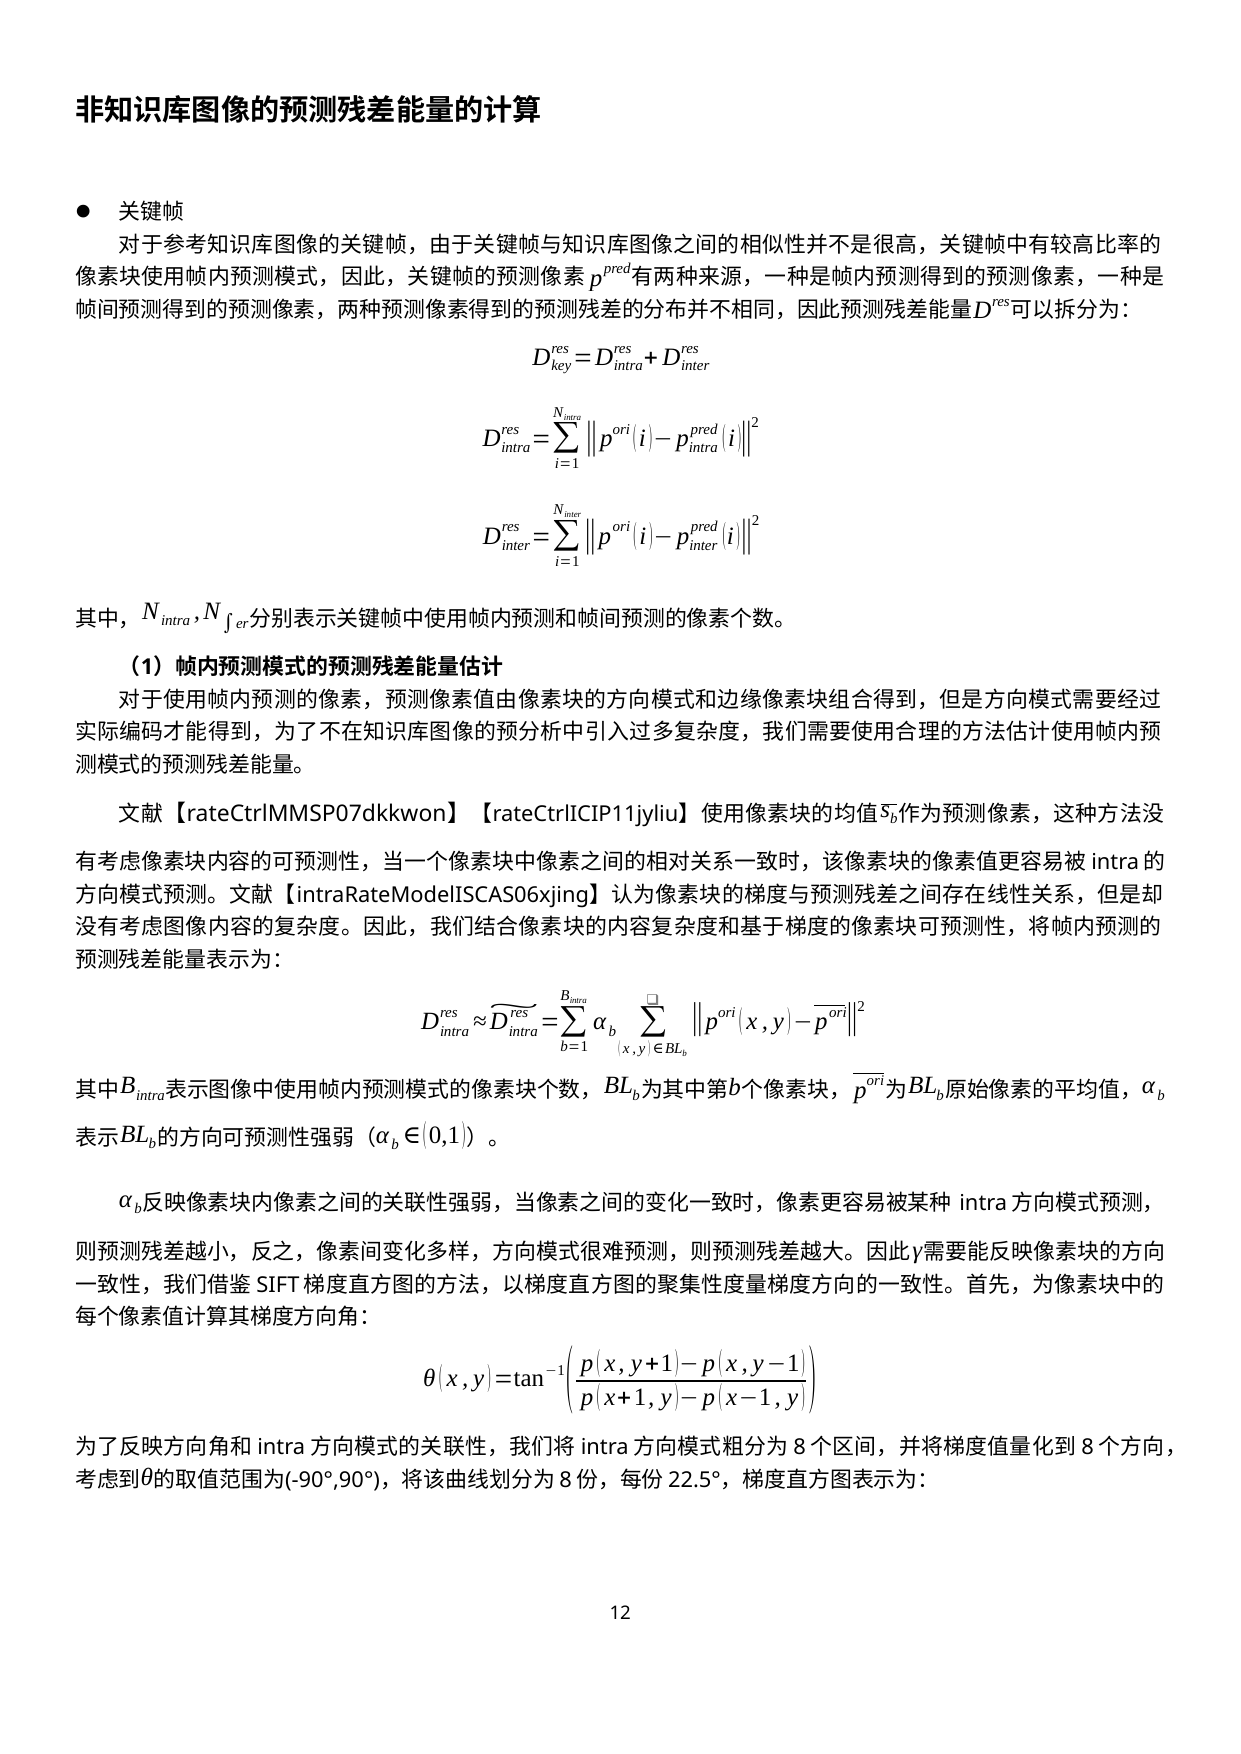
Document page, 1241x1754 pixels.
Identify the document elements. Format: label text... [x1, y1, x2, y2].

text 反映像素块内像素之间的关联性强弱，当像素之间的变化一致时，像素更容易被某种intra方向模式预测，则预测残差越小，反之，像素间变化多样，方向模式很难预测，则预测残差越大。因此需要能反映像素块的方向一致性，我们借鉴SIFT梯度直方图的方法，以梯度直方图的聚集性度量梯度方向的一致性。首先，为像素块中的每个像素值计算其梯度方向角： [75, 1169, 1165, 1331]
text （1）帧内预测模式的预测残差能量估计 [75, 649, 1165, 681]
text 其中，分别表示关键帧中使用帧内预测和帧间预测的像素个数。 [75, 584, 1165, 649]
text 其中表示图像中使用帧内预测模式的像素块个数，为其中第个像素块，为原始像素的平均值，表示的方向可预测性强弱（）。 [75, 1071, 1165, 1169]
text 为了反映方向角和intra方向模式的关联性，我们将intra方向模式粗分为8个区间，并将梯度值量化到8个方向，考虑到的取值范围为(-90°,90°)，将该曲线划分为8份，每份22.5°，梯度直方图表示为： [75, 1429, 1165, 1494]
subtitle 非知识库图像的预测残差能量的计算 [75, 75, 1165, 140]
text 文献【rateCtrlMMSP07dkkwon】【rateCtrlICIP11jyliu】使用像素块的均值作为预测像素，这种方法没有考虑像素块内容的可预测性，当一个像素块中像素之间的相对关系一致时，该像素块的像素值更容易被intra的方向模式预测。文献【intraRateModelISCAS06xjing】认为像素块的梯度与预测残差之间存在线性关系，但是却没有考虑图像内容的复杂度。因此，我们结合像素块的内容复杂度和基于梯度的像素块可预测性，将帧内预测的预测残差能量表示为： [75, 779, 1165, 974]
text 对于使用帧内预测的像素，预测像素值由像素块的方向模式和边缘像素块组合得到，但是方向模式需要经过实际编码才能得到，为了不在知识库图像的预分析中引入过多复杂度，我们需要使用合理的方法估计使用帧内预测模式的预测残差能量。 [75, 681, 1165, 779]
text 对于参考知识库图像的关键帧，由于关键帧与知识库图像之间的相似性并不是很高，关键帧中有较高比率的像素块使用帧内预测模式，因此，关键帧的预测像素有两种来源，一种是帧内预测得到的预测像素，一种是帧间预测得到的预测像素，两种预测像素得到的预测残差的分布并不相同，因此预测残差能量可以拆分为： [75, 226, 1165, 324]
list 关键帧 [75, 194, 1165, 226]
